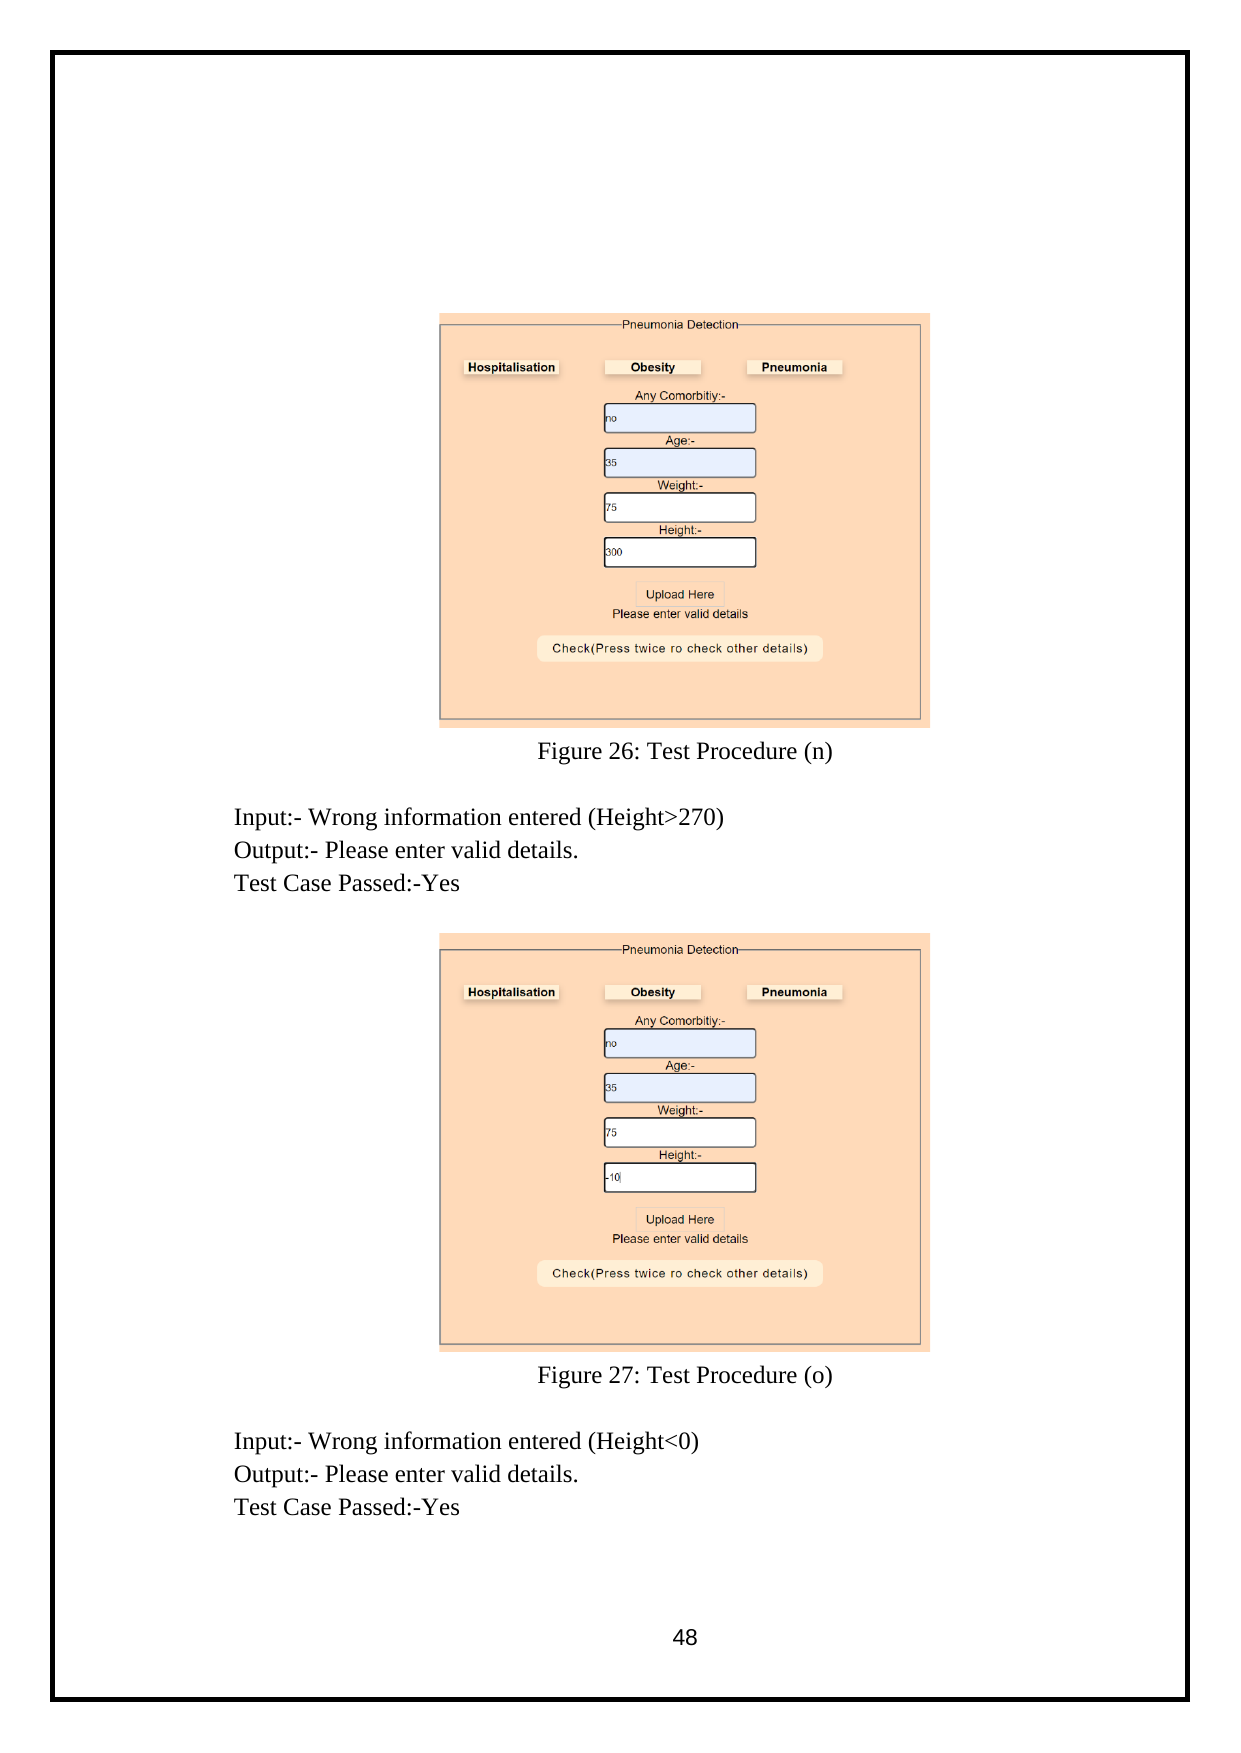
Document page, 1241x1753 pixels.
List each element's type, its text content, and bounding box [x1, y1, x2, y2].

text Output:- Please enter valid details. [234, 1459, 1136, 1488]
text Test Case Passed:-Yes [234, 1492, 1136, 1521]
text Test Case Passed:-Yes [234, 868, 1136, 897]
text Output:- Please enter valid details. [234, 835, 1136, 864]
text Input:- Wrong information entered (Height>270) [234, 802, 1136, 831]
picture [439, 933, 930, 1352]
text Input:- Wrong information entered (Height<0) [234, 1426, 1136, 1455]
picture [439, 313, 930, 728]
